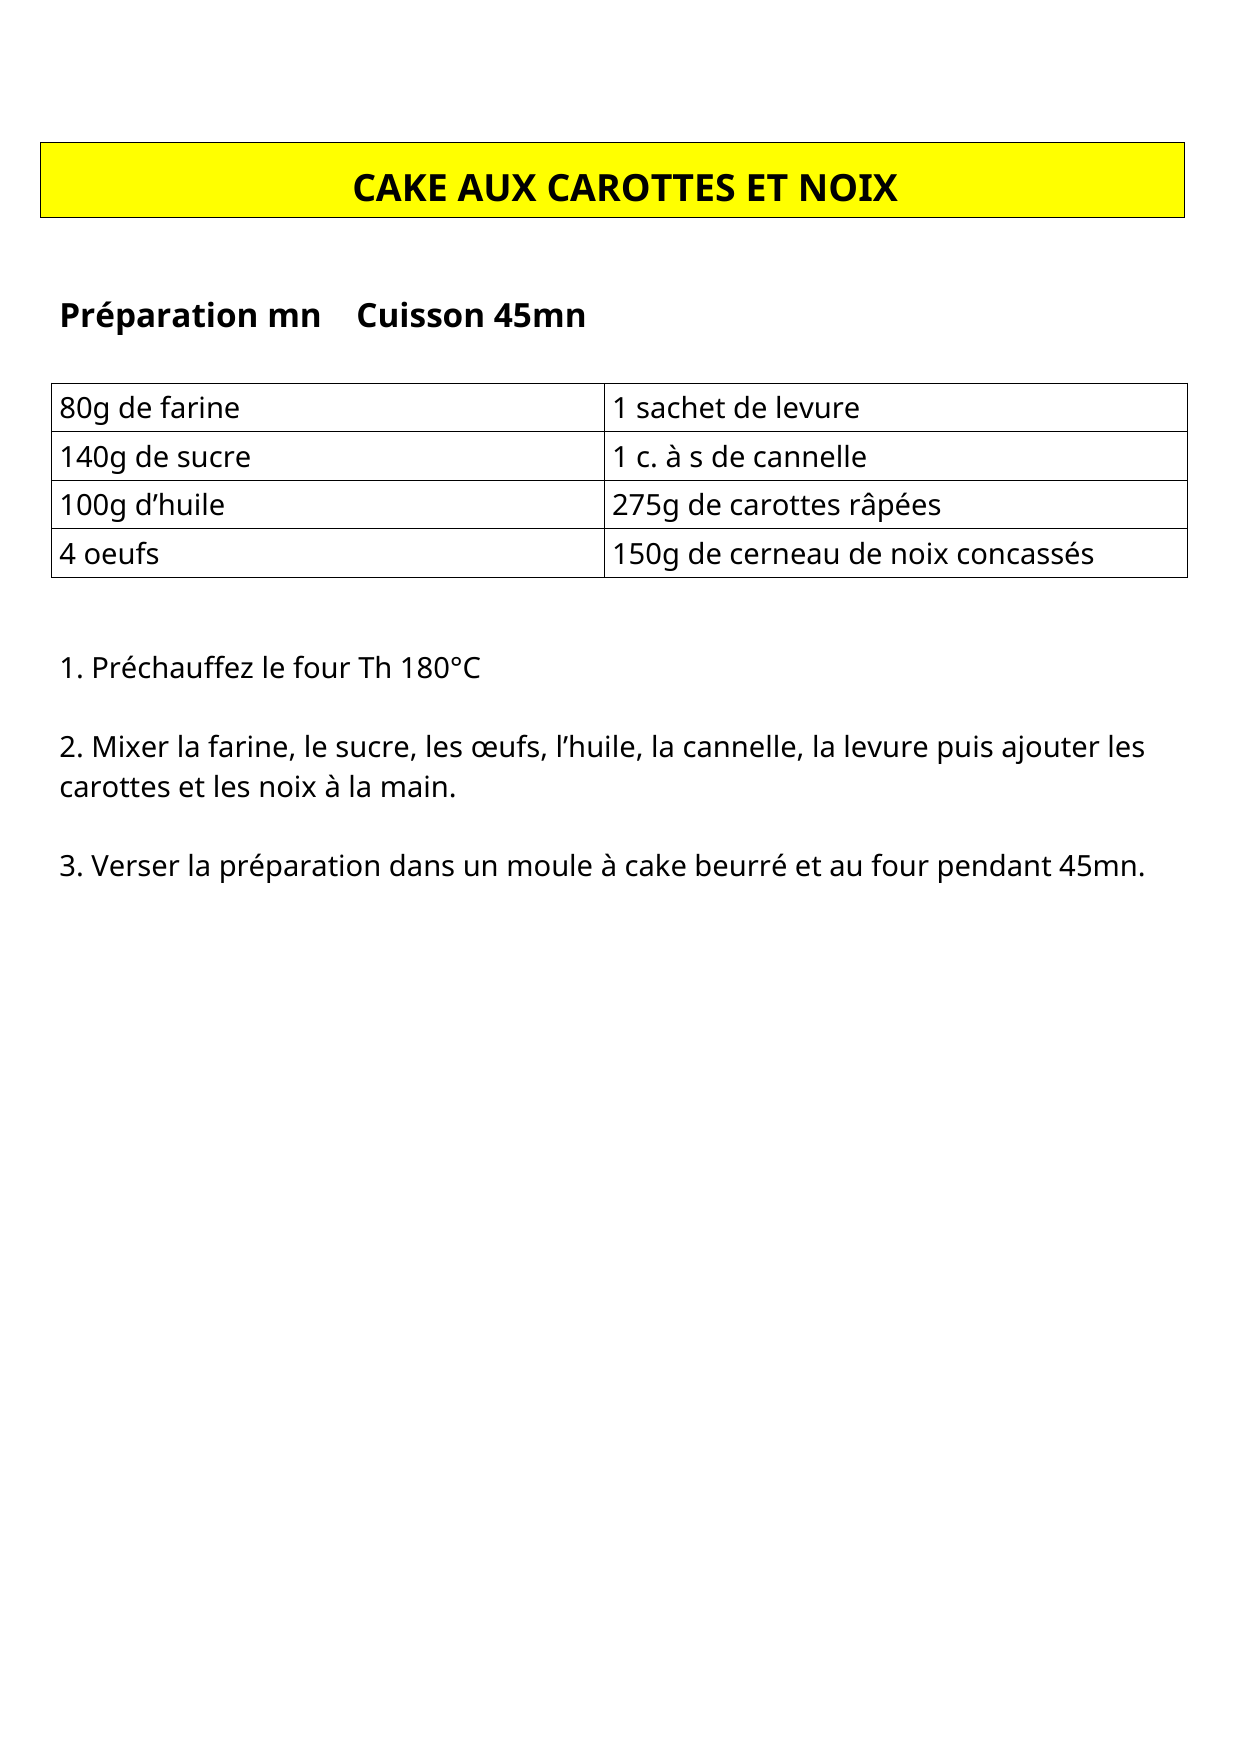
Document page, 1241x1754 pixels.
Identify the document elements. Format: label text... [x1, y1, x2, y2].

table_cell 4 oeufs [52, 529, 604, 577]
text 2. Mixer la farine, le sucre, les œufs, l’huile, la cannelle, la levure puis ajouter les carottes et les noix à la main. [59, 727, 1181, 806]
table_cell 140g de sucre [52, 432, 604, 479]
table_cell 275g de carottes râpées [605, 481, 1187, 528]
text 3. Verser la préparation dans un moule à cake beurré et au four pendant 45mn. [59, 846, 1181, 885]
table_header 80g de farine [52, 384, 604, 431]
text 1. Préchauffez le four Th 180°C [59, 617, 1181, 687]
table_header 1 sachet de levure [605, 384, 1187, 431]
table_cell 150g de cerneau de noix concassés [605, 529, 1187, 577]
subtitle CAKE AUX CAROTTES ET NOIX [59, 161, 1181, 212]
table_cell 100g d’huile [52, 481, 604, 528]
table_cell 1 c. à s de cannelle [605, 432, 1187, 479]
text Préparation mn Cuisson 45mn [59, 292, 1181, 337]
